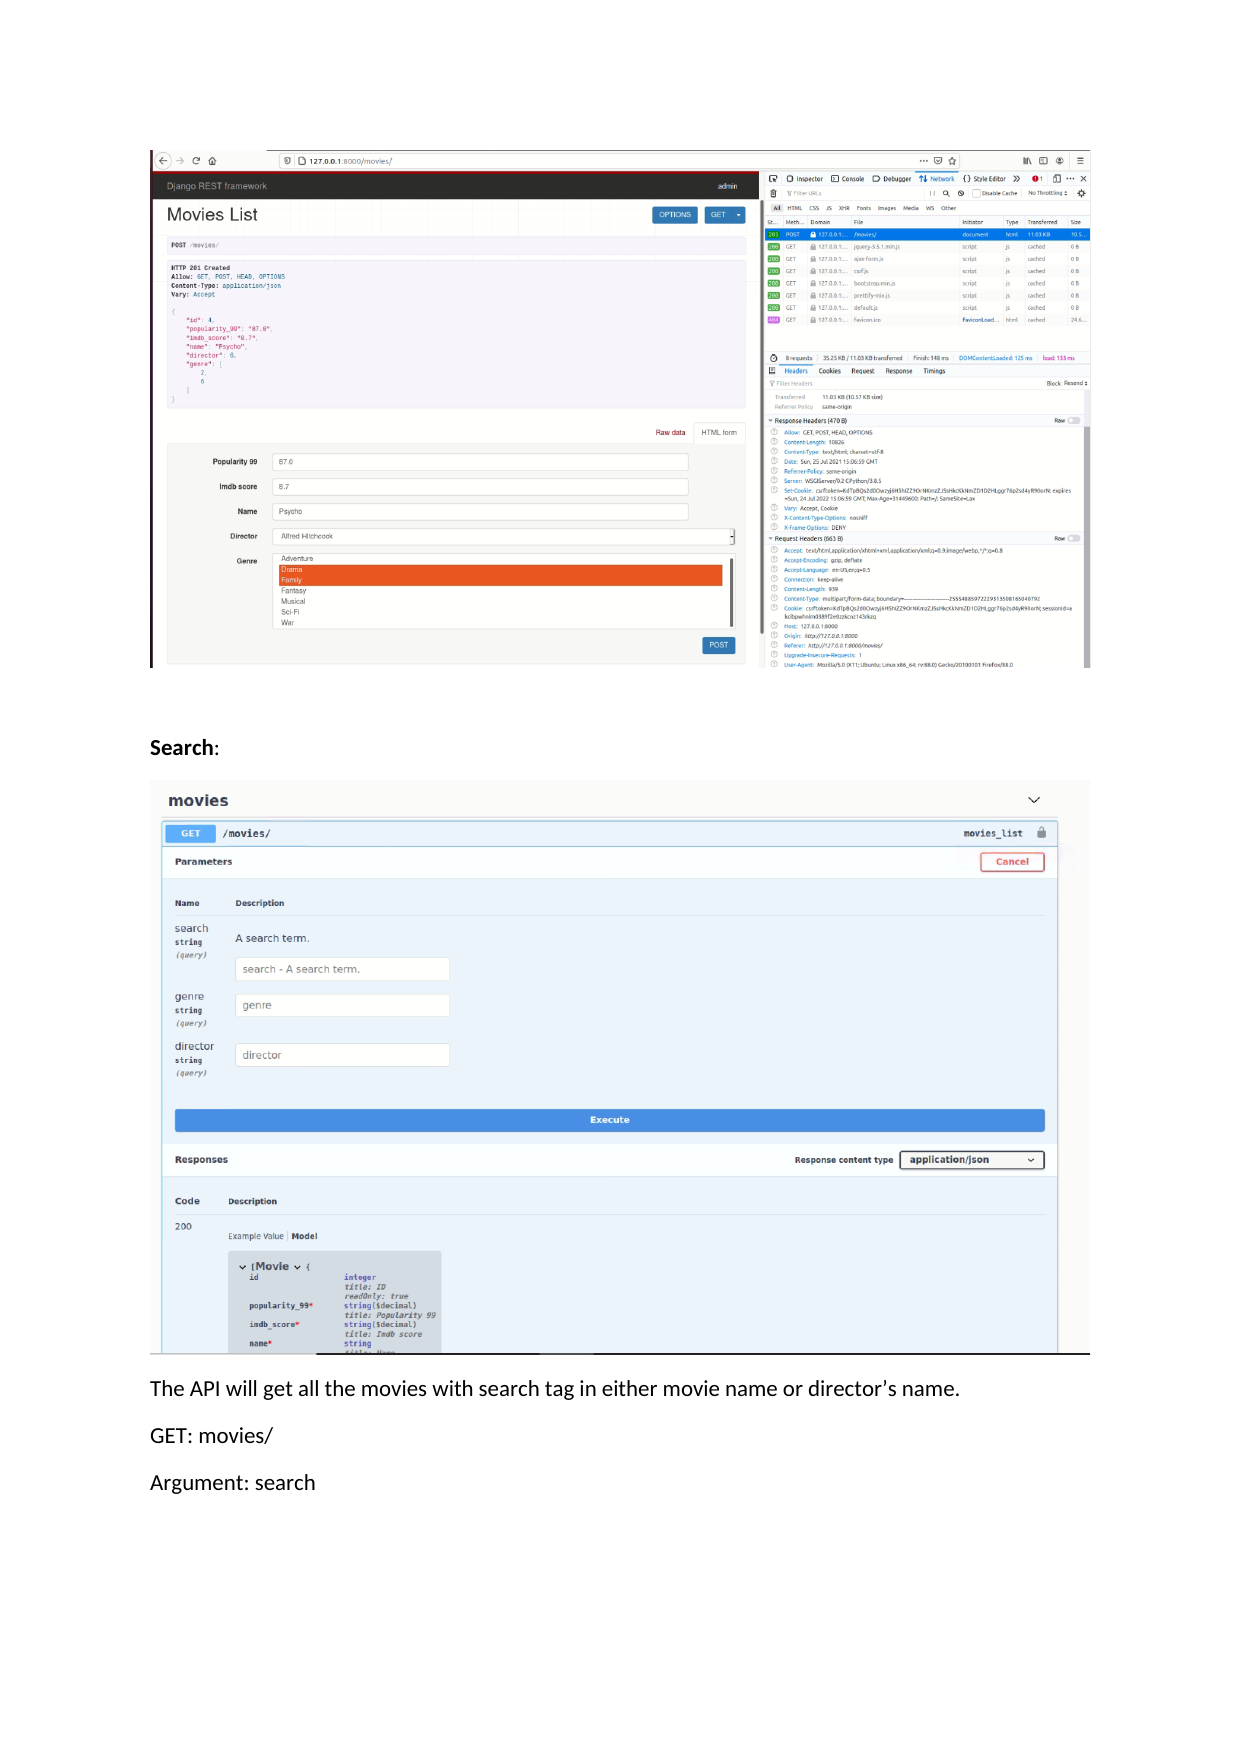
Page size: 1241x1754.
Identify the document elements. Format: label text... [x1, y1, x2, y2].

picture [150, 150, 1091, 668]
text Search: [150, 733, 1090, 761]
picture [150, 780, 1091, 1355]
text The API will get all the movies with search tag in either movie name or director’s name. [150, 1374, 1090, 1402]
text Argument: search [150, 1468, 1090, 1496]
text GET: movies/ [150, 1421, 1090, 1449]
